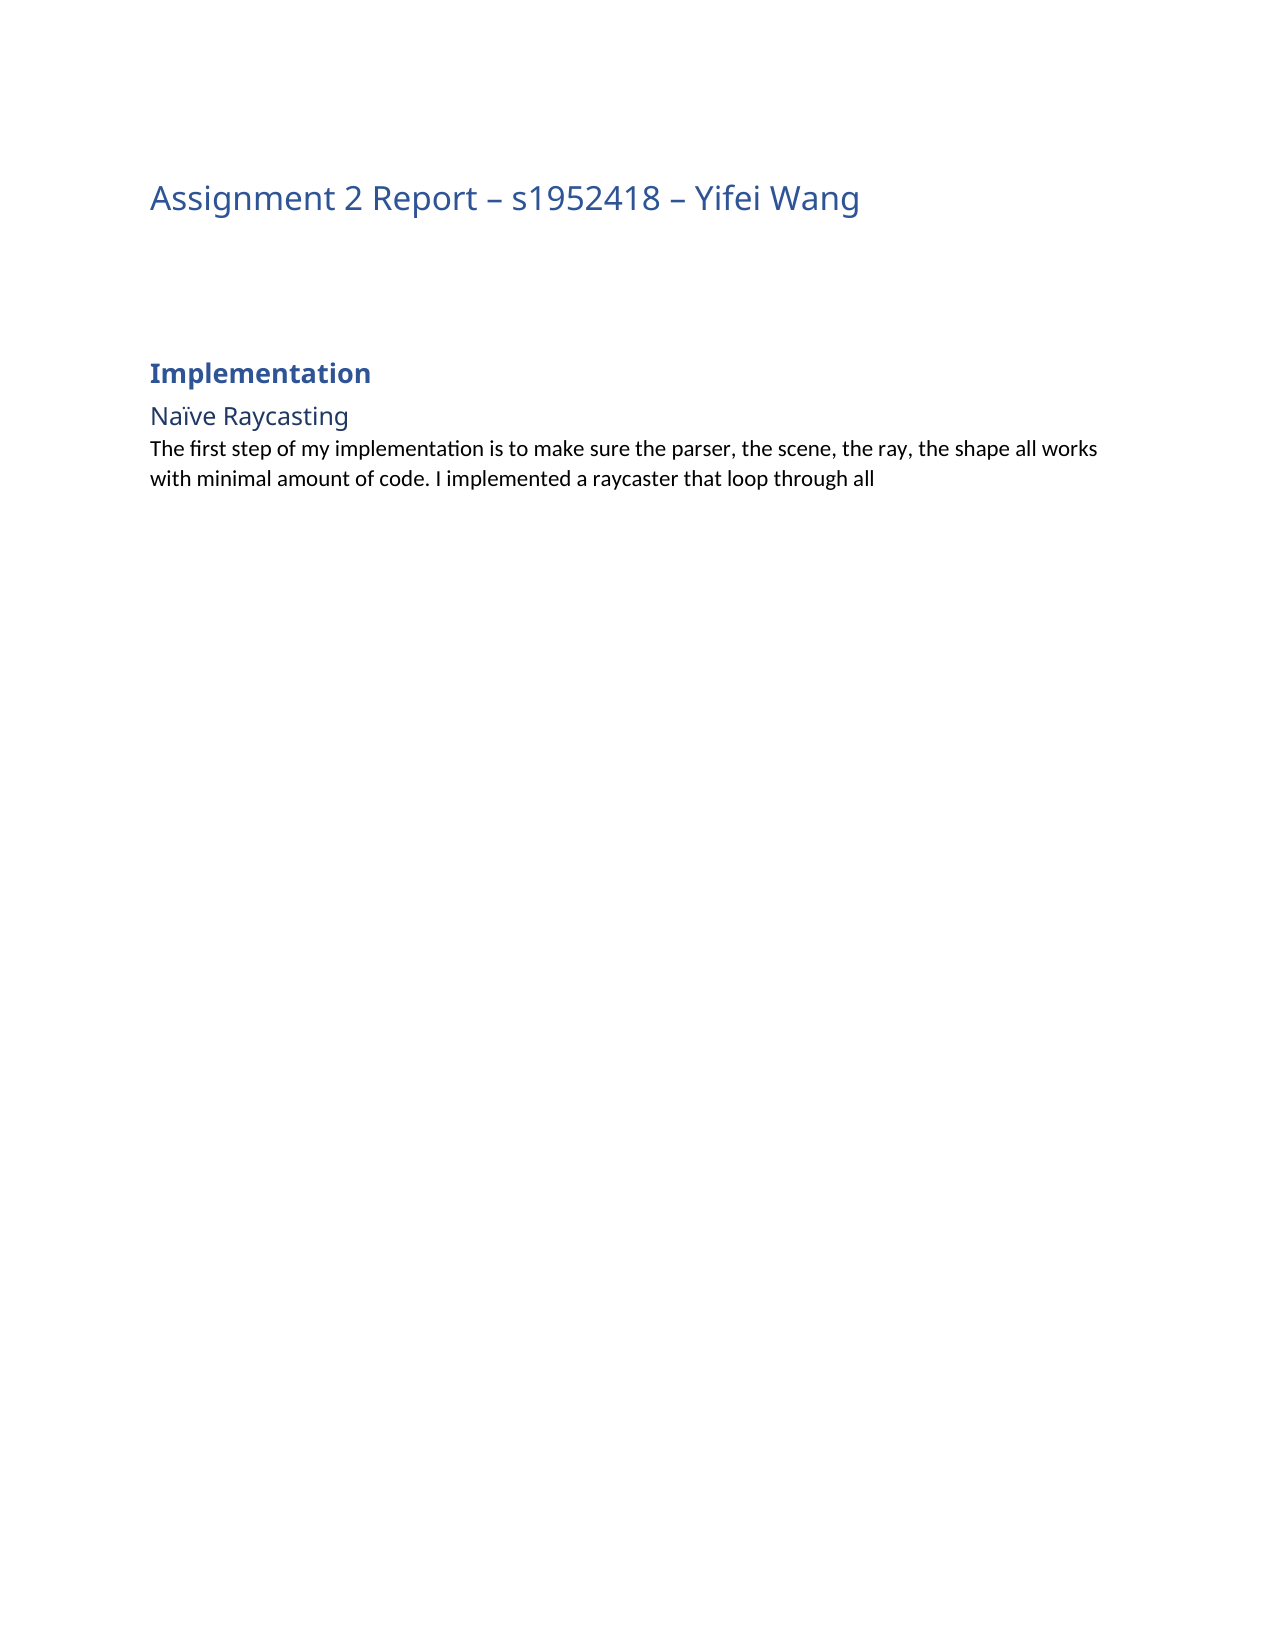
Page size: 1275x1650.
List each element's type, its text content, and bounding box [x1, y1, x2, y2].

subtitle Assignment 2 Report – s1952418 – Yifei Wang [150, 175, 1125, 220]
subtitle Naïve Raycasting [150, 398, 1125, 432]
subtitle Implementation [150, 355, 1125, 392]
text The first step of my implementation is to make sure the parser, the scene, the ray, the shape all works with minimal amount of code. I implemented a raycaster that loop through all [150, 434, 1125, 492]
